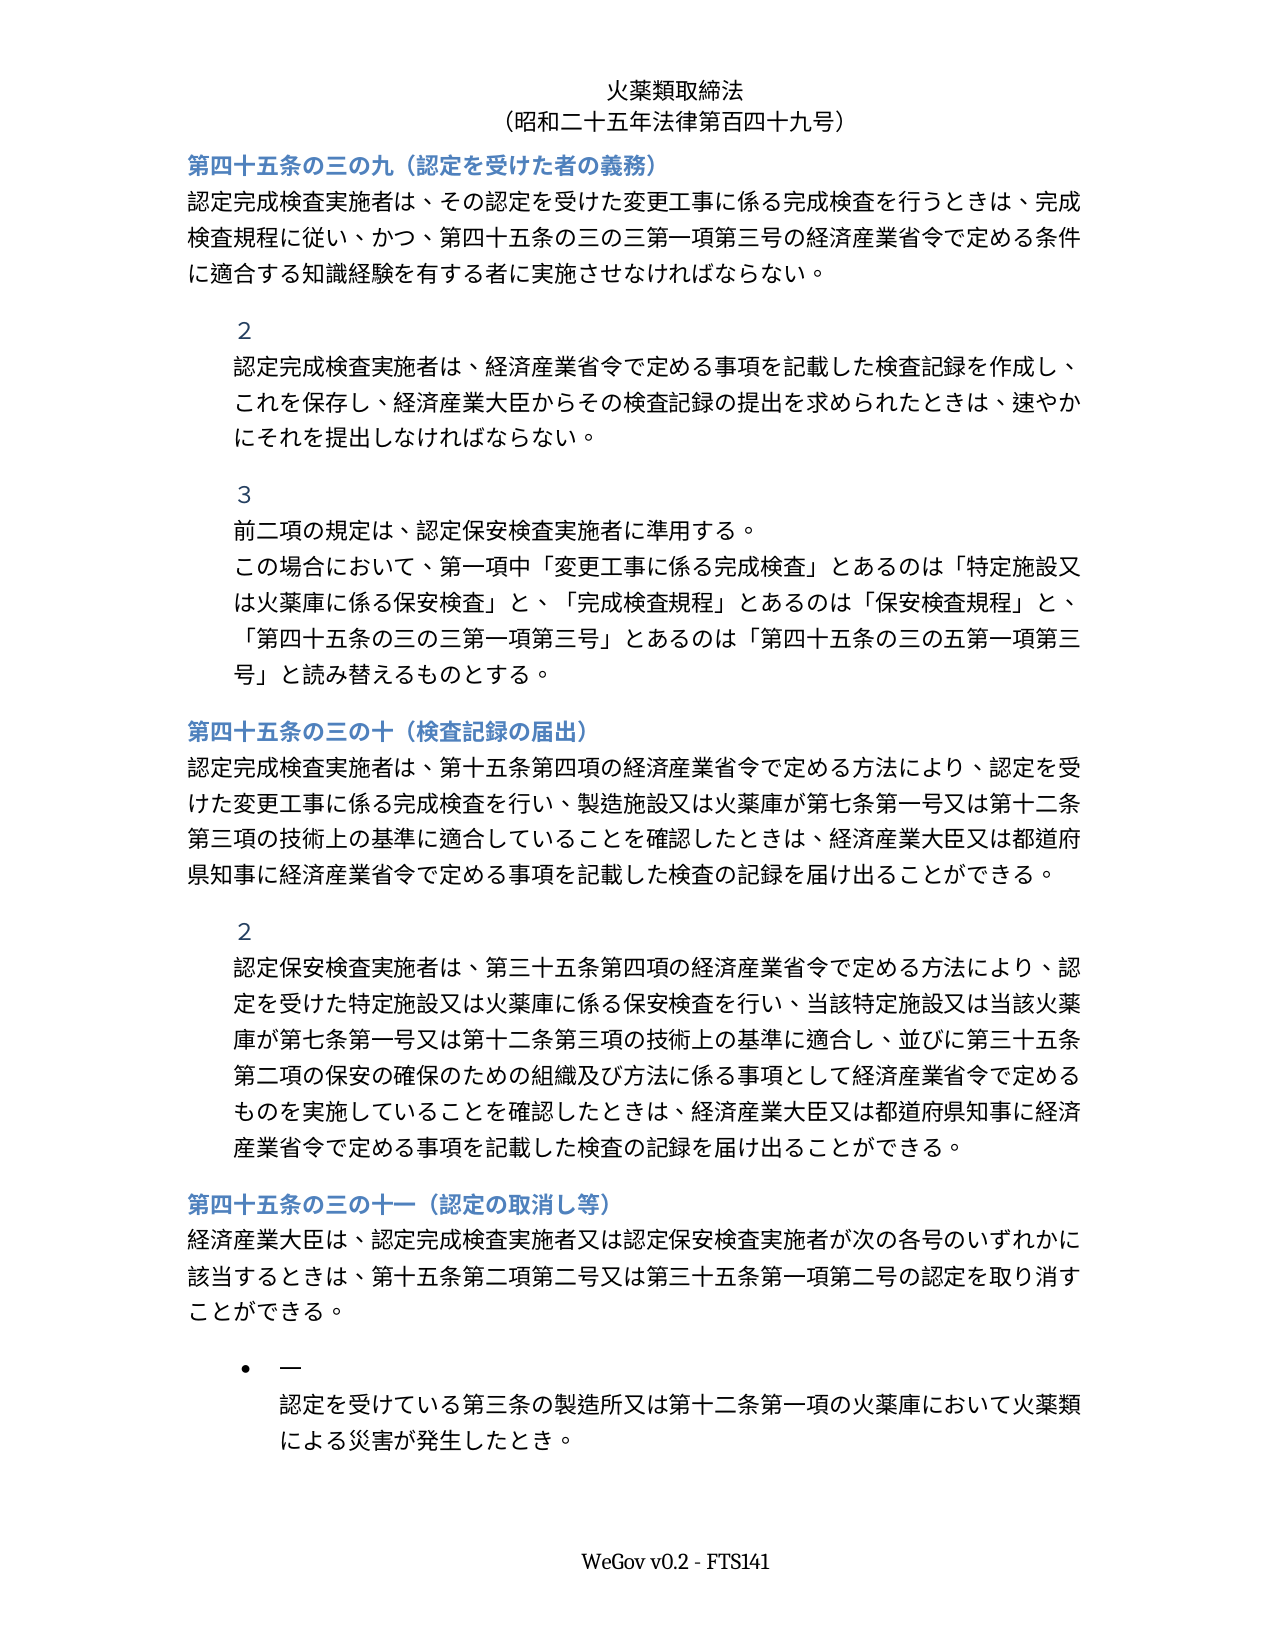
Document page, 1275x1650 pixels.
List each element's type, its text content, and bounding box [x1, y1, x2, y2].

subtitle ２ [233, 916, 1087, 947]
text 認定完成検査実施者は、経済産業省令で定める事項を記載した検査記録を作成し、これを保存し、経済産業大臣からその検査記録の提出を求められたときは、速やかにそれを提出しなければならない。 [233, 351, 1087, 454]
text 認定保安検査実施者は、第三十五条第四項の経済産業省令で定める方法により、認定を受けた特定施設又は火薬庫に係る保安検査を行い、当該特定施設又は当該火薬庫が第七条第一号又は第十二条第三項の技術上の基準に適合し、並びに第三十五条第二項の保安の確保のための組織及び方法に係る事項として経済産業省令で定めるものを実施していることを確認したときは、経済産業大臣又は都道府県知事に経済産業省令で定める事項を記載した検査の記録を届け出ることができる。 [233, 952, 1087, 1163]
text 認定完成検査実施者は、その認定を受けた変更工事に係る完成検査を行うときは、完成検査規程に従い、かつ、第四十五条の三の三第一項第三号の経済産業省令で定める条件に適合する知識経験を有する者に実施させなければならない。 [187, 186, 1087, 289]
list 一 認定を受けている第三条の製造所又は第十二条第一項の火薬庫において火薬類による災害が発生したとき。 [242, 1353, 1087, 1456]
subtitle ２ [233, 314, 1087, 346]
text 認定完成検査実施者は、第十五条第四項の経済産業省令で定める方法により、認定を受けた変更工事に係る完成検査を行い、製造施設又は火薬庫が第七条第一号又は第十二条第三項の技術上の基準に適合していることを確認したときは、経済産業大臣又は都道府県知事に経済産業省令で定める事項を記載した検査の記録を届け出ることができる。 [187, 752, 1087, 891]
subtitle 第四十五条の三の十一（認定の取消し等） [187, 1188, 1087, 1220]
text 経済産業大臣は、認定完成検査実施者又は認定保安検査実施者が次の各号のいずれかに該当するときは、第十五条第二項第二号又は第三十五条第一項第二号の認定を取り消すことができる。 [187, 1224, 1087, 1328]
subtitle 第四十五条の三の十（検査記録の届出） [187, 716, 1087, 747]
text 前二項の規定は、認定保安検査実施者に準用する。 この場合において、第一項中「変更工事に係る完成検査」とあるのは「特定施設又は火薬庫に係る保安検査」と、「完成検査規程」とあるのは「保安検査規程」と、「第四十五条の三の三第一項第三号」とあるのは「第四十五条の三の五第一項第三号」と読み替えるものとする。 [233, 515, 1087, 690]
subtitle 第四十五条の三の九（認定を受けた者の義務） [187, 150, 1087, 181]
subtitle ３ [233, 479, 1087, 510]
